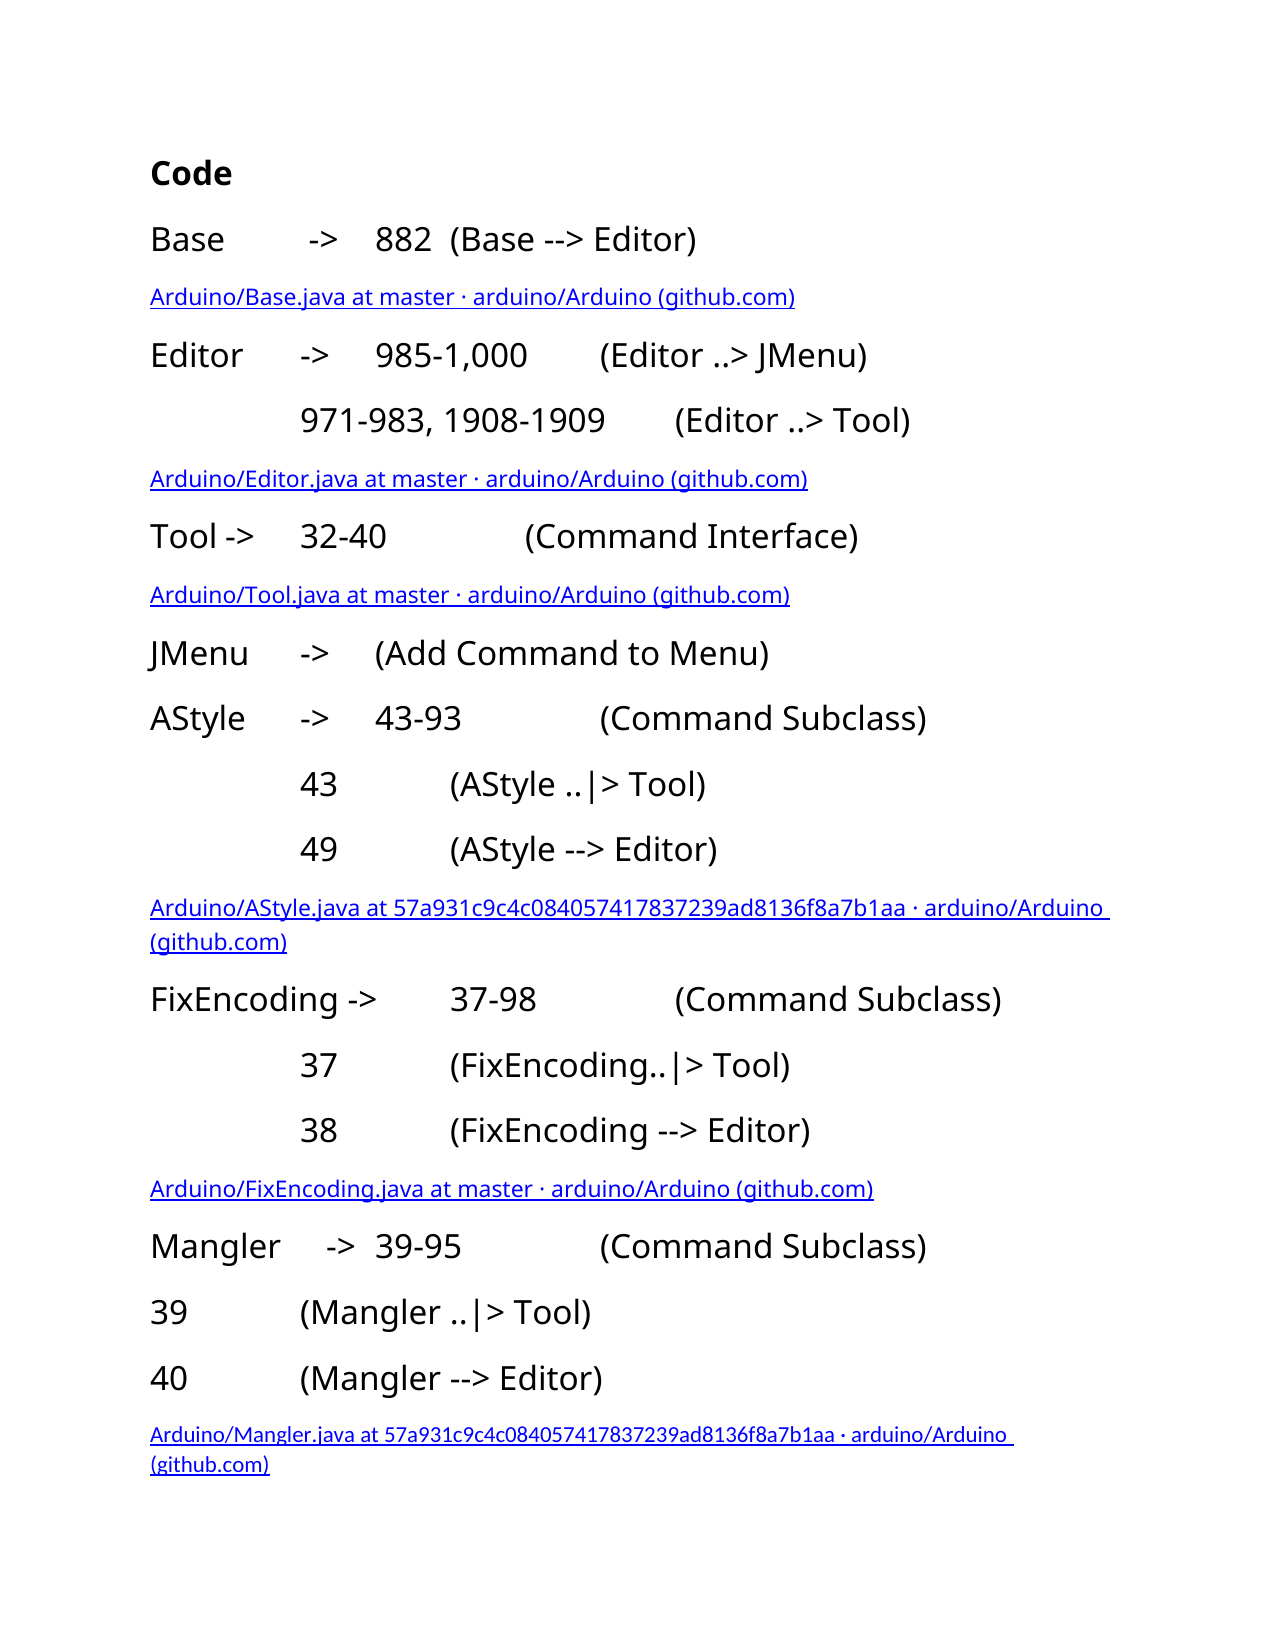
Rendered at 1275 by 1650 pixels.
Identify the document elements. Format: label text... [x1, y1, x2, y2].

text Editor -> 985-1,000 (Editor ..> JMenu) [150, 332, 1125, 377]
text Base -> 882 (Base --> Editor) [150, 216, 1125, 261]
text 43 (AStyle ..|> Tool) [225, 761, 1125, 806]
text Arduino/Editor.java at master · arduino/Arduino (github.com) [150, 463, 1125, 494]
text Code [150, 150, 1125, 195]
text Arduino/Mangler.java at 57a931c9c4c084057417837239ad8136f8a7b1aa · arduino/Arduino (github.com) [150, 1420, 1125, 1478]
text 38 (FixEncoding --> Editor) [225, 1107, 1125, 1153]
text 37 (FixEncoding..|> Tool) [225, 1042, 1125, 1087]
text Arduino/FixEncoding.java at master · arduino/Arduino (github.com) [150, 1173, 1125, 1204]
text Mangler -> 39-95 (Command Subclass) [150, 1223, 1125, 1269]
text 971-983, 1908-1909 (Editor ..> Tool) [225, 397, 1125, 443]
text Tool -> 32-40 (Command Interface) [150, 513, 1125, 559]
text JMenu -> (Add Command to Menu) [150, 629, 1125, 675]
text 40 (Mangler --> Editor) [150, 1354, 1125, 1400]
text Arduino/Base.java at master · arduino/Arduino (github.com) [150, 281, 1125, 312]
text Arduino/AStyle.java at 57a931c9c4c084057417837239ad8136f8a7b1aa · arduino/Arduino (github.com) [150, 892, 1125, 957]
text Arduino/Tool.java at master · arduino/Arduino (github.com) [150, 579, 1125, 610]
text AStyle -> 43-93 (Command Subclass) [150, 695, 1125, 740]
text FixEncoding -> 37-98 (Command Subclass) [150, 976, 1125, 1021]
text 49 (AStyle --> Editor) [225, 826, 1125, 872]
text 39 (Mangler ..|> Tool) [150, 1289, 1125, 1334]
